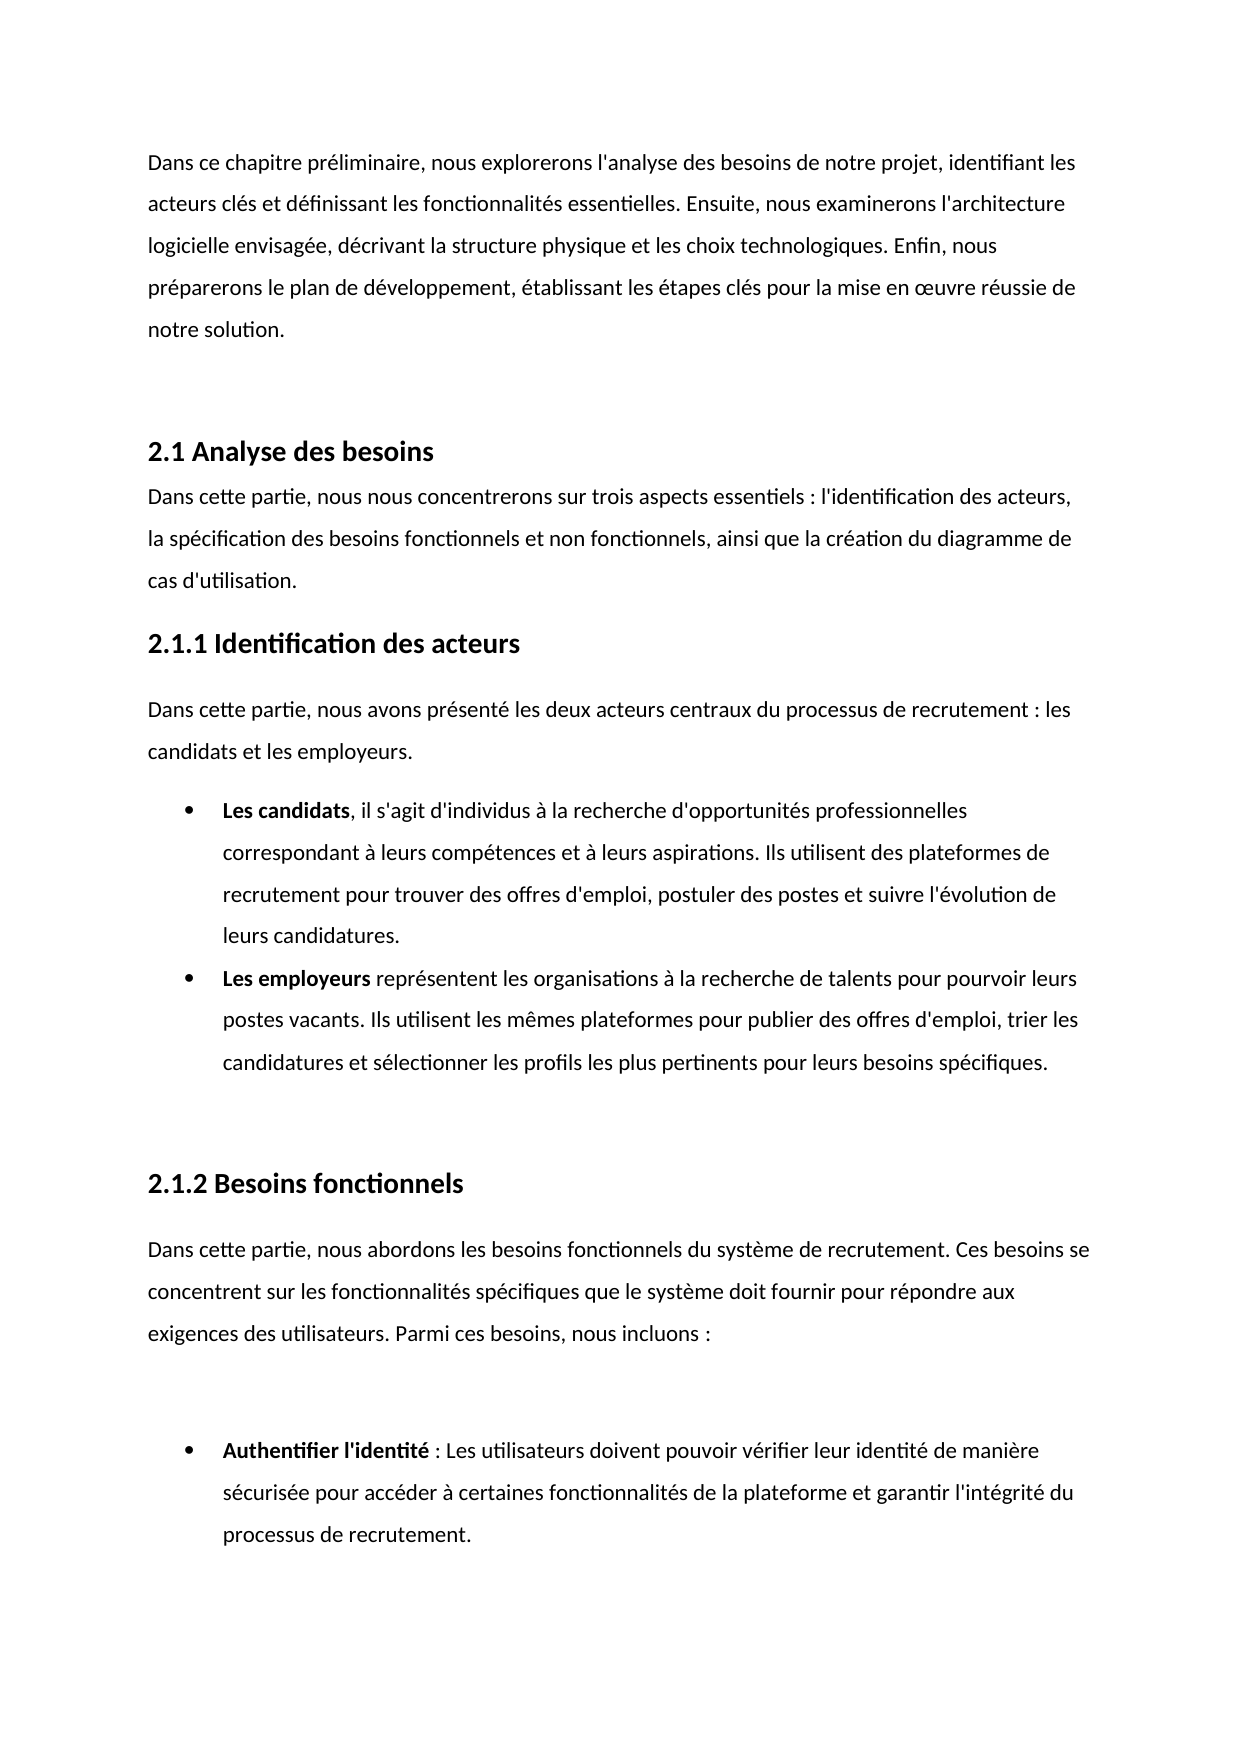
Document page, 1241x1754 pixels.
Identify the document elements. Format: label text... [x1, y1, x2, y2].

text 2.1.1 Identification des acteurs [148, 625, 1093, 661]
text 2.1 Analyse des besoins Dans cette partie, nous nous concentrerons sur trois aspects essentiels : l'identification des acteurs, la spécification des besoins fonctionnels et non fonctionnels, ainsi que la création du diagramme de cas d'utilisation. [148, 433, 1093, 594]
list Les candidats, il s'agit d'individus à la recherche d'opportunités professionnelles correspondant à leurs compétences et à leurs aspirations. Ils utilisent des plateformes de recrutement pour trouver des offres d'emploi, postuler des postes et suivre l'évolution de leurs candidatures. [185, 796, 1093, 950]
text Dans cette partie, nous abordons les besoins fonctionnels du système de recrutement. Ces besoins se concentrent sur les fonctionnalités spécifiques que le système doit fournir pour répondre aux exigences des utilisateurs. Parmi ces besoins, nous incluons : [148, 1235, 1093, 1347]
text Dans ce chapitre préliminaire, nous explorerons l'analyse des besoins de notre projet, identifiant les acteurs clés et définissant les fonctionnalités essentielles. Ensuite, nous examinerons l'architecture logicielle envisagée, décrivant la structure physique et les choix technologiques. Enfin, nous préparerons le plan de développement, établissant les étapes clés pour la mise en œuvre réussie de notre solution. [148, 148, 1093, 343]
text 2.1.2 Besoins fonctionnels [148, 1165, 1093, 1201]
list Les employeurs représentent les organisations à la recherche de talents pour pourvoir leurs postes vacants. Ils utilisent les mêmes plateformes pour publier des offres d'emploi, trier les candidatures et sélectionner les profils les plus pertinents pour leurs besoins spécifiques. [185, 964, 1093, 1076]
text Dans cette partie, nous avons présenté les deux acteurs centraux du processus de recrutement : les candidats et les employeurs. [148, 695, 1093, 765]
list Authentifier l'identité : Les utilisateurs doivent pouvoir vérifier leur identité de manière sécurisée pour accéder à certaines fonctionnalités de la plateforme et garantir l'intégrité du processus de recrutement. [185, 1436, 1093, 1548]
